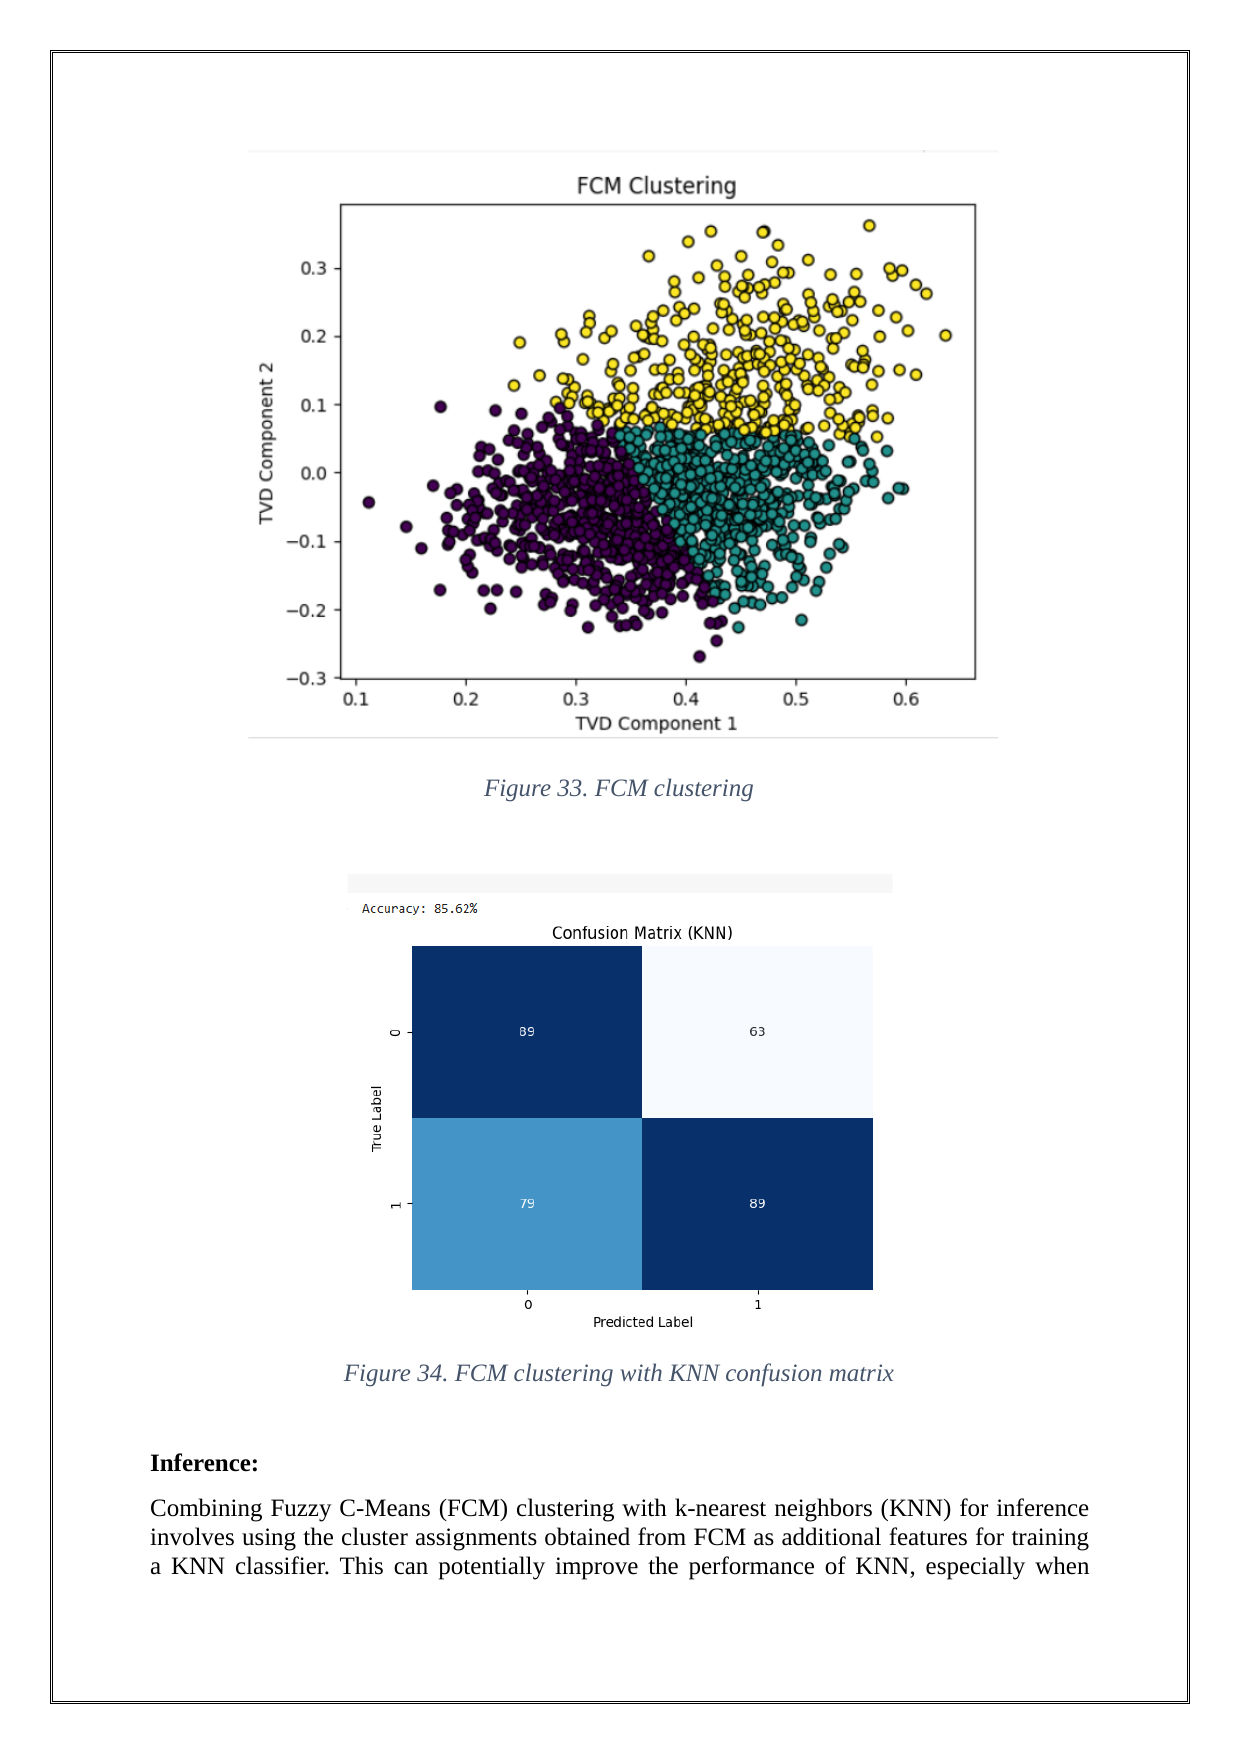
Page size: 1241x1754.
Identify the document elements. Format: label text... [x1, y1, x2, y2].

text Figure 33. FCM clustering [150, 773, 1090, 802]
text Inference: [150, 1448, 1090, 1477]
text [150, 1493, 1090, 1580]
picture [347, 874, 893, 1330]
picture [248, 150, 999, 757]
